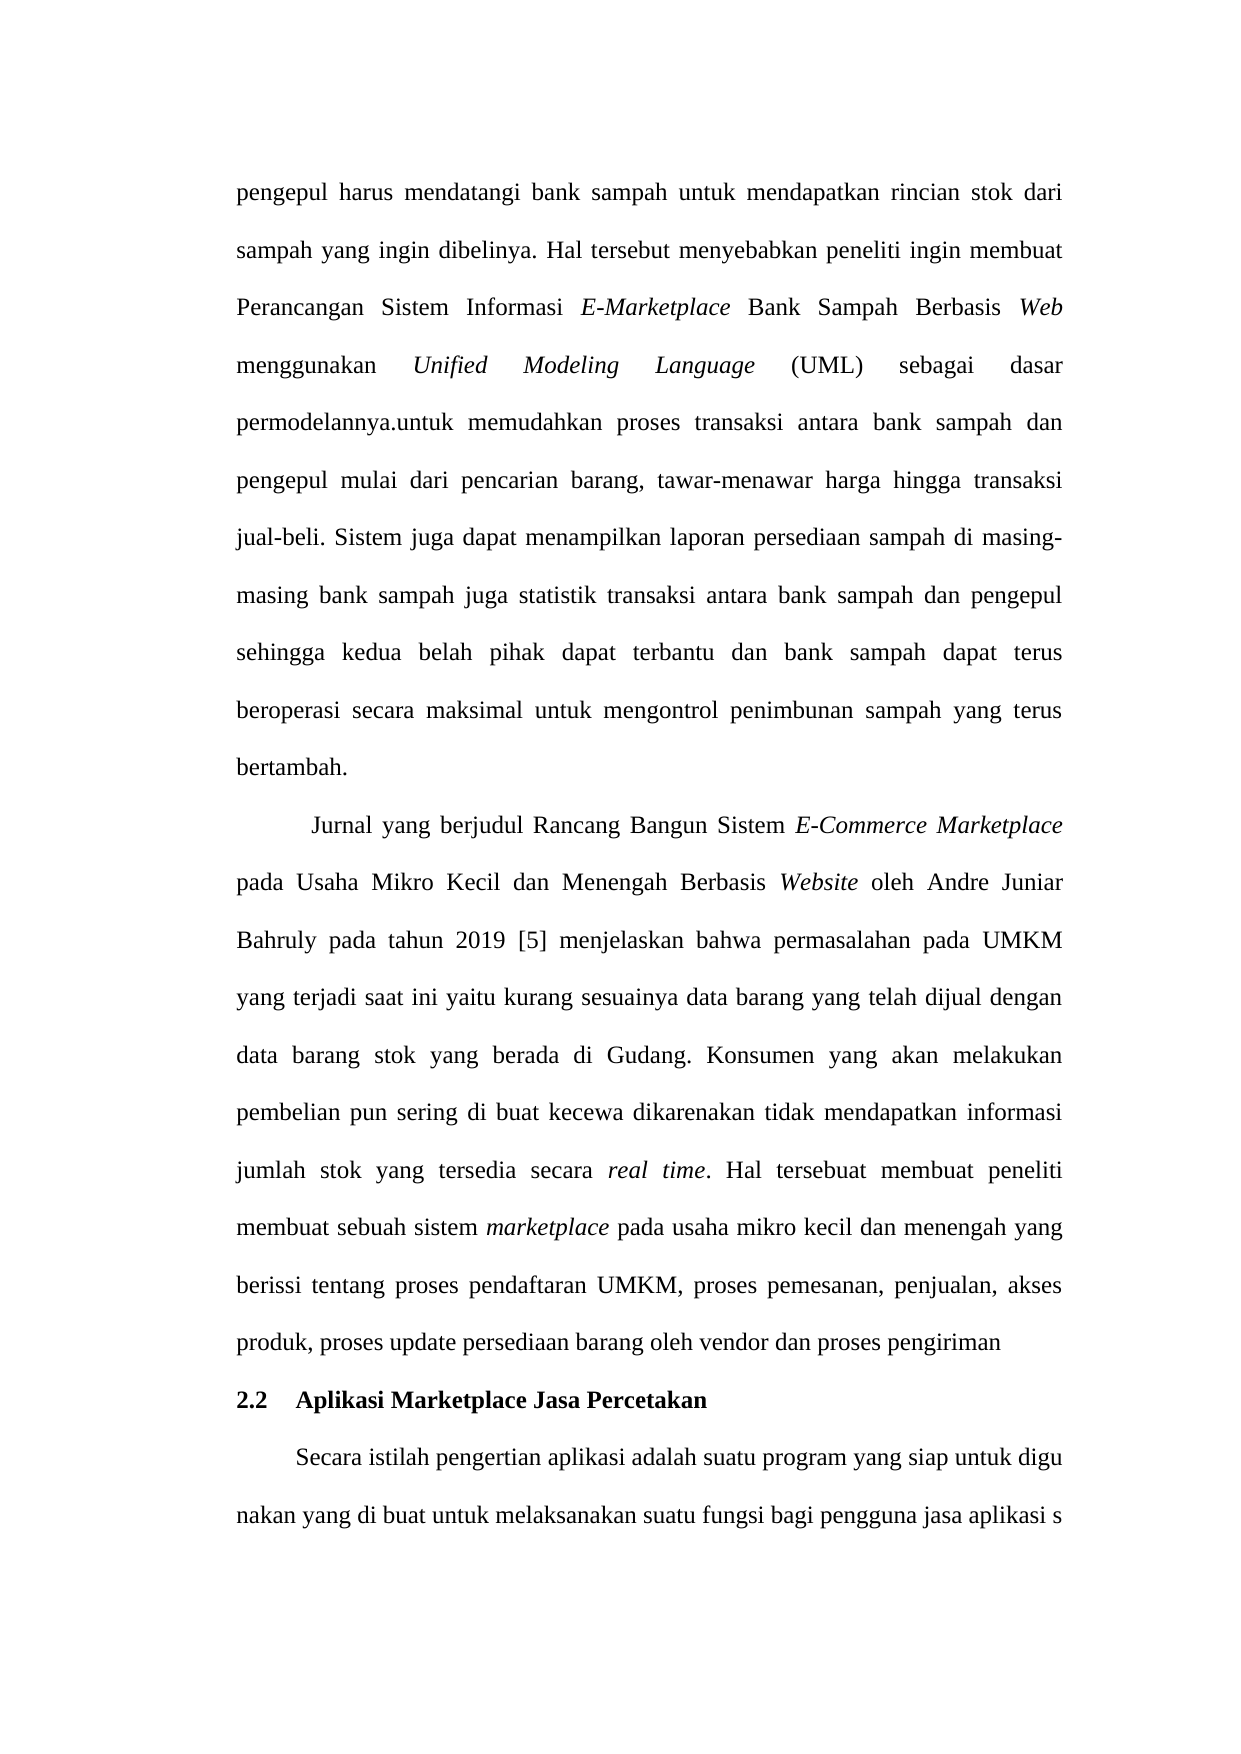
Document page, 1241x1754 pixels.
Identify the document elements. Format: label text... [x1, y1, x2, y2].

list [236, 177, 1063, 781]
list Aplikasi Marketplace Jasa Percetakan [236, 1385, 1063, 1413]
list Jurnal yang berjudul Rancang Bangun Sistem E-Commerce Marketplace pada Usaha Mikro Kecil dan Menengah Berbasis Website oleh Andre Juniar Bahruly pada tahun 2019 [5] menjelaskan bahwa permasalahan pada UMKM yang terjadi saat ini yaitu kurang sesuainya data barang yang telah dijual dengan data barang stok yang berada di Gudang. Konsumen yang akan melakukan pembelian pun sering di buat kecewa dikarenakan tidak mendapatkan informasi jumlah stok yang tersedia secara real time. Hal tersebuat membuat peneliti membuat sebuah sistem marketplace pada usaha mikro kecil dan menengah yang berissi tentang proses pendaftaran UMKM, proses pemesanan, penjualan, akses produk, proses update persediaan barang oleh vendor dan proses pengiriman [236, 810, 1063, 1356]
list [236, 1442, 1063, 1528]
